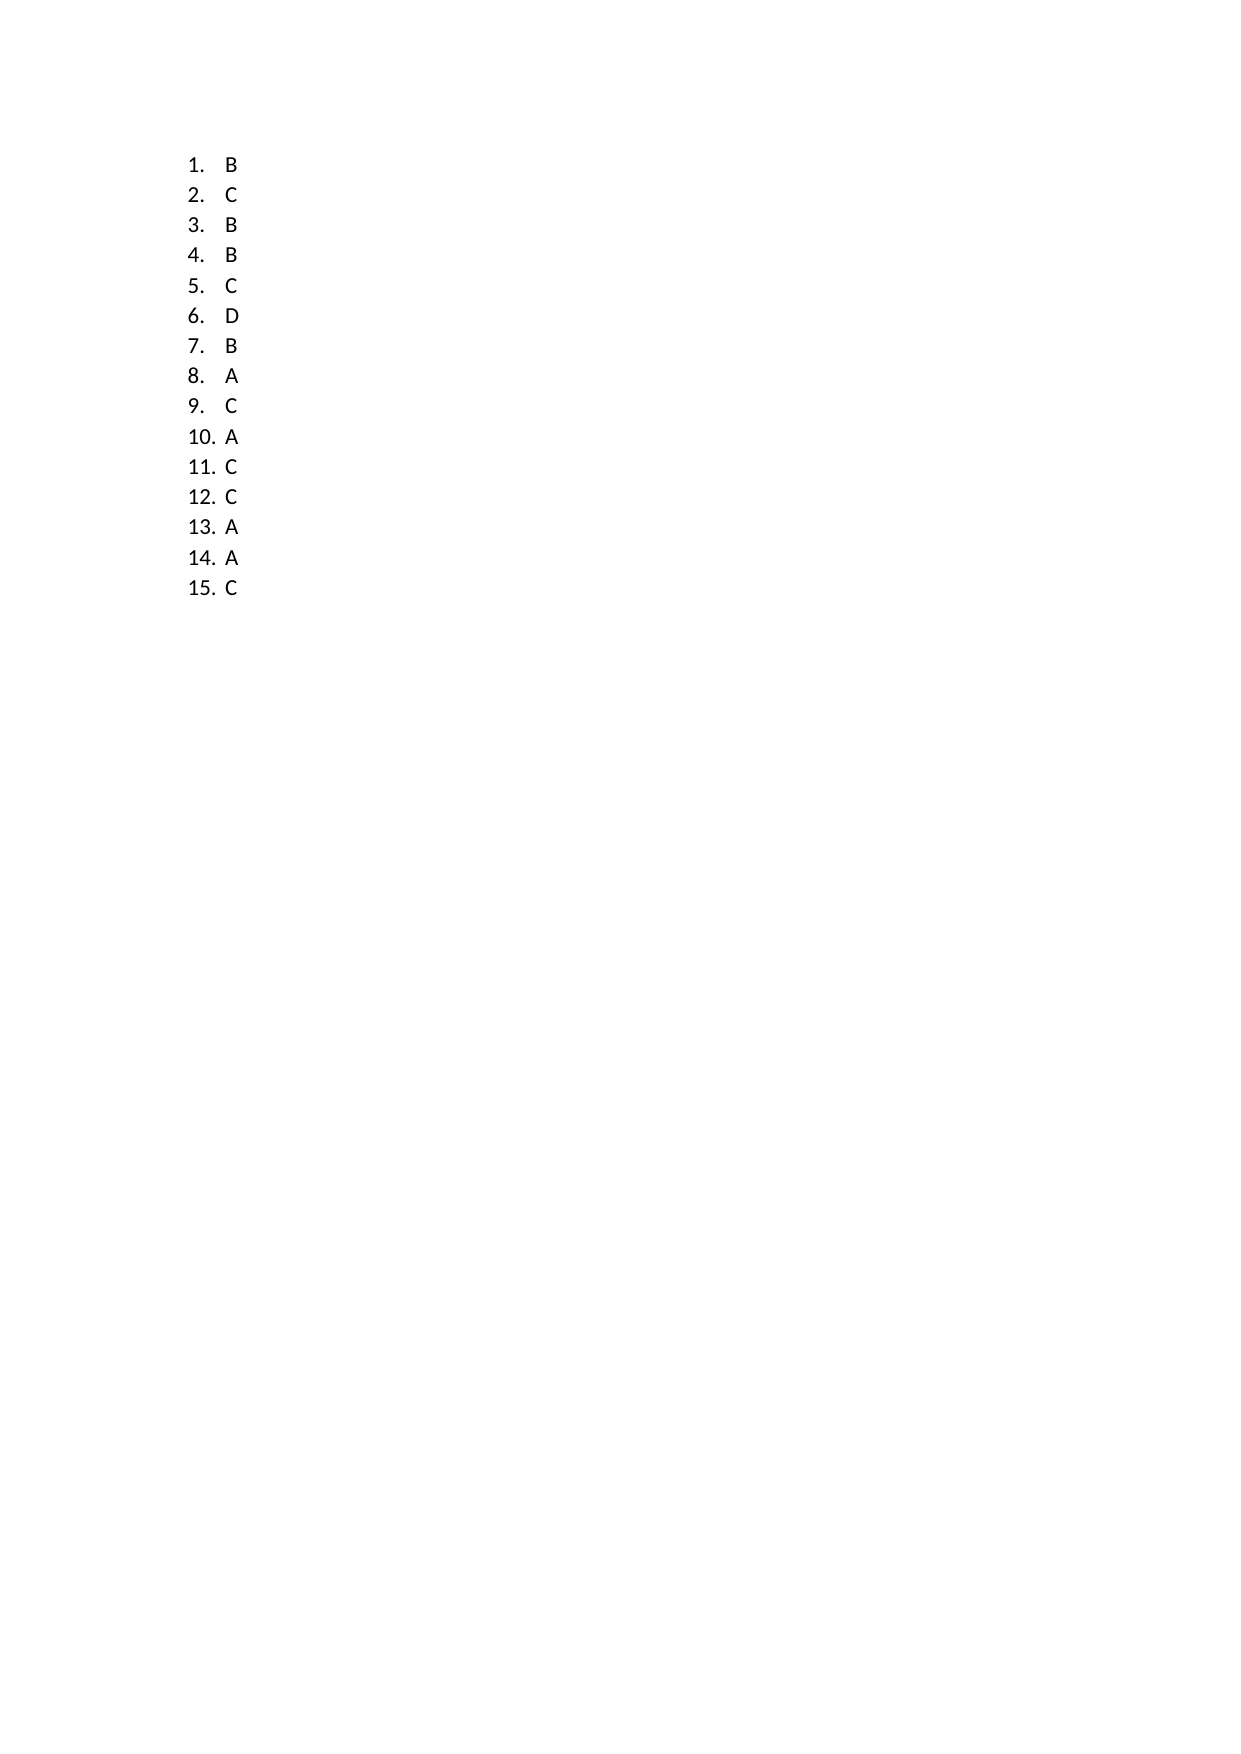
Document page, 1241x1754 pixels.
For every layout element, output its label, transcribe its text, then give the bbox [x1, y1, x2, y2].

list C [187, 392, 1090, 420]
list A [187, 543, 1090, 571]
list C [187, 573, 1090, 601]
list A [187, 512, 1090, 541]
list A [187, 361, 1090, 389]
list B [187, 150, 1090, 178]
list B [187, 210, 1090, 238]
list C [187, 271, 1090, 299]
list D [187, 301, 1090, 329]
list A [187, 422, 1090, 450]
list B [187, 331, 1090, 359]
list C [187, 452, 1090, 480]
list C [187, 482, 1090, 510]
list B [187, 241, 1090, 269]
list C [187, 180, 1090, 208]
